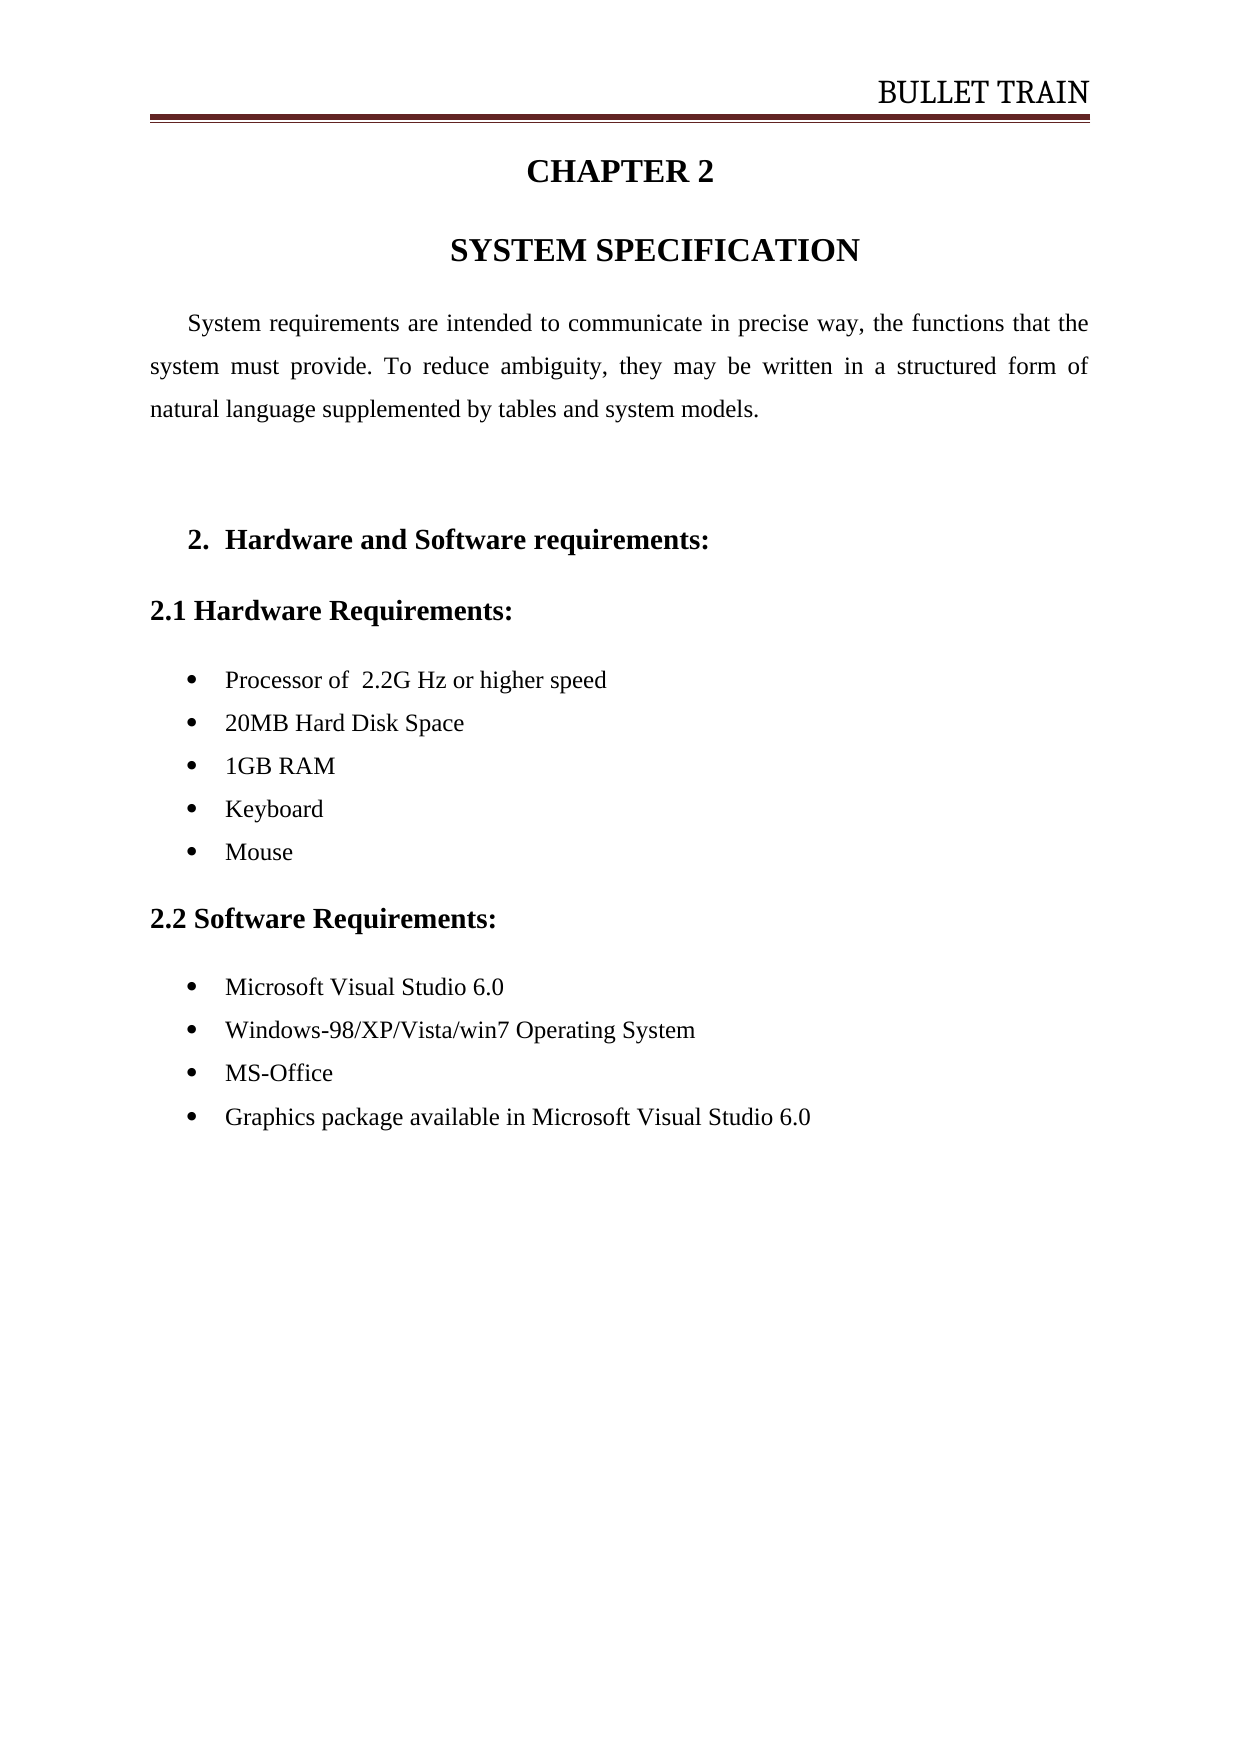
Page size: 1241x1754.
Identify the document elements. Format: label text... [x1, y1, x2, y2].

text CHAPTER 2 [150, 152, 1090, 190]
text 2.1 Hardware Requirements: [150, 593, 1090, 627]
list Hardware and Software requirements: [187, 522, 1090, 556]
text System requirements are intended to communicate in precise way, the functions that the system must provide. To reduce ambiguity, they may be written in a structured form of natural language supplemented by tables and system models. [150, 308, 1090, 423]
list Microsoft Visual Studio 6.0 [187, 972, 1090, 1001]
list 1GB RAM [187, 751, 1090, 780]
list Graphics package available in Microsoft Visual Studio 6.0 [187, 1102, 1090, 1130]
list Mouse [187, 837, 1090, 866]
list MS-Office [187, 1058, 1090, 1087]
list 20MB Hard Disk Space [187, 708, 1090, 737]
list Keyboard [187, 794, 1090, 823]
list Processor of 2.2G Hz or higher speed [187, 665, 1090, 693]
text 2.2 Software Requirements: [150, 901, 1090, 935]
text SYSTEM SPECIFICATION [375, 230, 1090, 268]
list Windows-98/XP/Vista/win7 Operating System [187, 1015, 1090, 1044]
